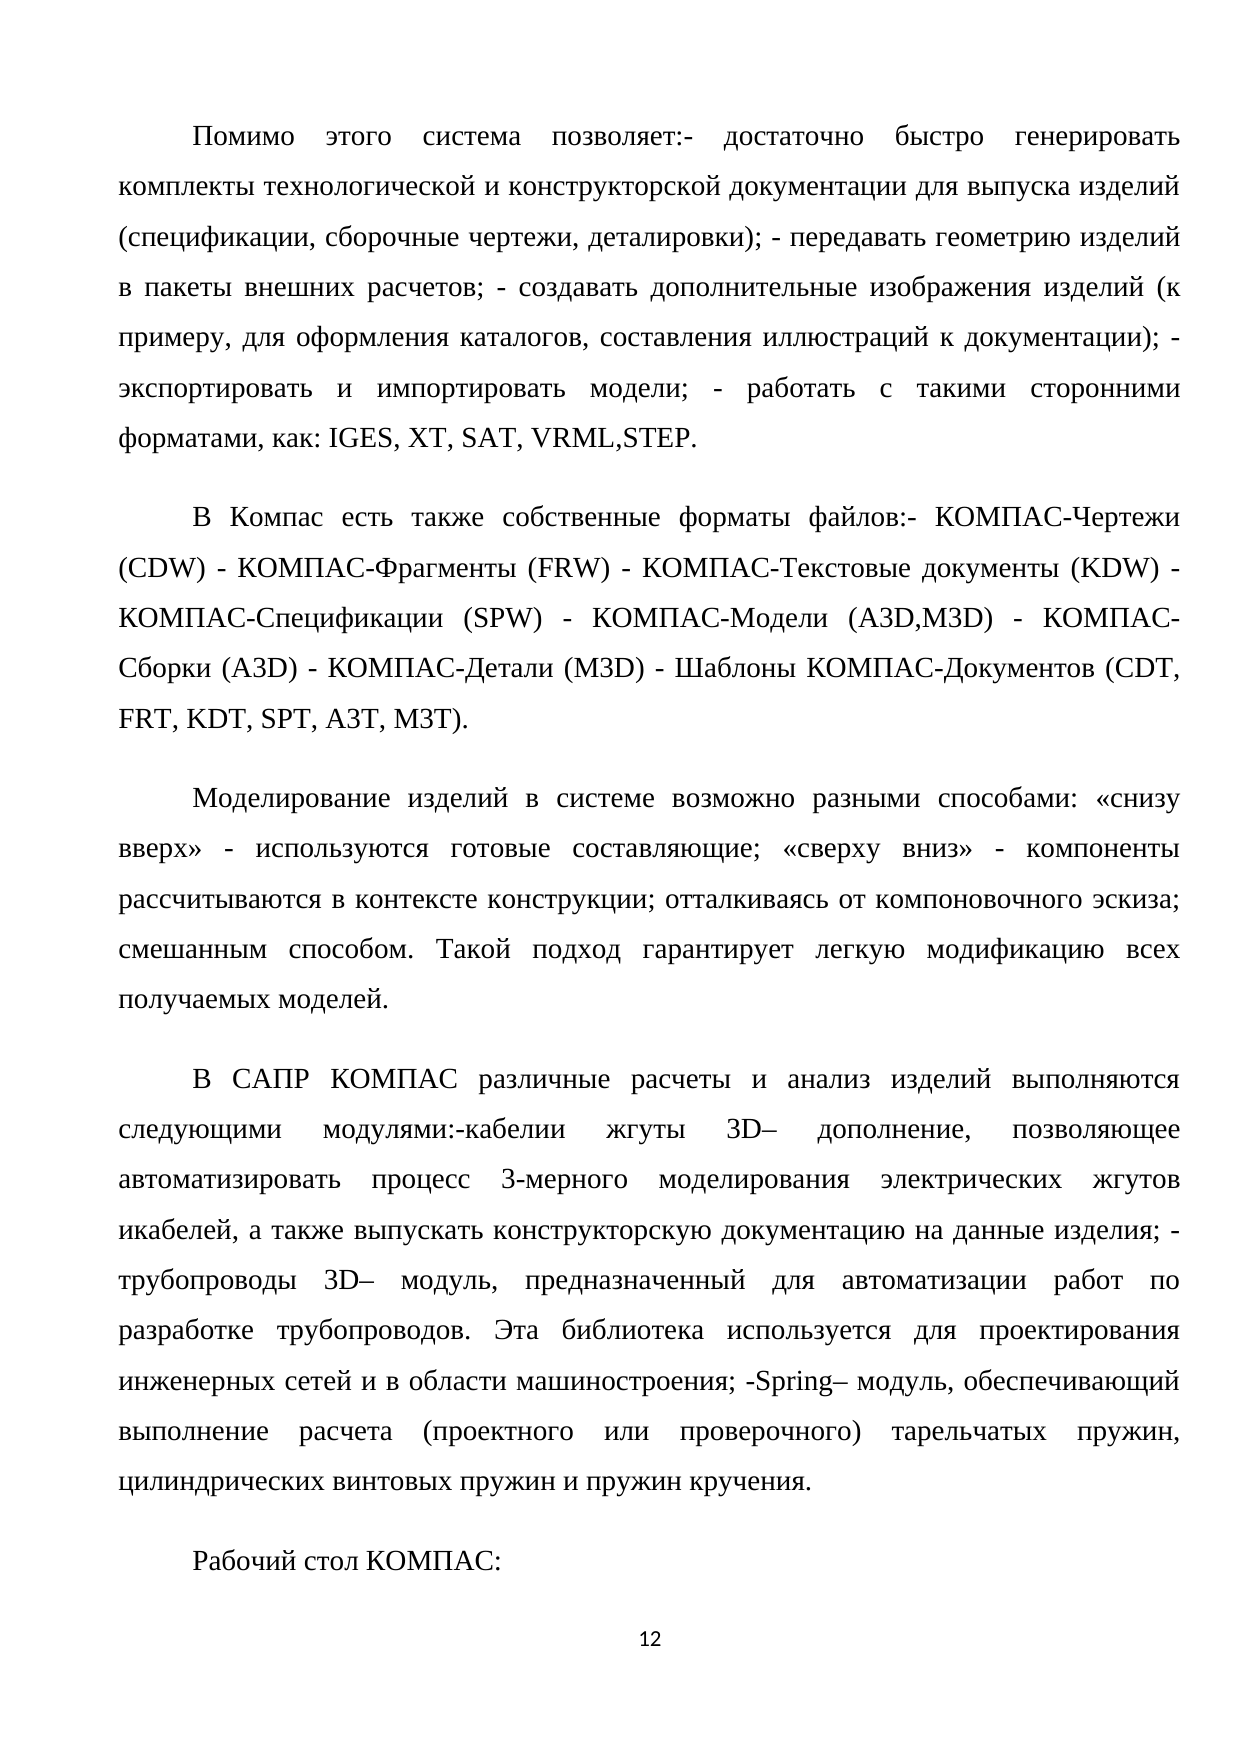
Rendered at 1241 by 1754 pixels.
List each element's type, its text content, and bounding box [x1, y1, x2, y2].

text В Компас есть также собственные форматы файлов:- КОМПАС-Чертежи (CDW) - КОМПАС-Фрагменты (FRW) - КОМПАС-Текстовые документы (KDW) - КОМПAC-Спецификации (SPW) - КОМПАС-Модели (A3D,M3D) - КОМПАС-Сборки (A3D) - КОМПАС-Детали (M3D) - Шаблоны КОМПАС-Документов (CDT, FRT, KDT, SPT, A3T, M3T). [118, 499, 1181, 734]
text Моделирование изделий в системе возможно разными способами: «снизу вверх» - используются готовые составляющие; «сверху вниз» - компоненты рассчитываются в контексте конструкции; отталкиваясь от компоновочного эскиза; смешанным способом. Такой подход гарантирует легкую модификацию всех получаемых моделей. [118, 780, 1181, 1015]
text В САПР КОМПАС различные расчеты и анализ изделий выполняются следующими модулями:-кабелии жгуты 3D– дополнение, позволяющее автоматизировать процесс 3-мерного моделирования электрических жгутов икабелей, а также выпускать конструкторскую документацию на данные изделия; -трубопроводы 3D– модуль, предназначенный для автоматизации работ по разработке трубопроводов. Эта библиотека используется для проектирования инженерных сетей и в области машиностроения; -Spring– модуль, обеспечивающий выполнение расчета (проектного или проверочного) тарельчатых пружин, цилиндрических винтовых пружин и пружин кручения. [118, 1061, 1181, 1497]
text Помимо этого система позволяет:- достаточно быстро генерировать комплекты технологической и конструкторской документации для выпуска изделий (спецификации, сборочные чертежи, деталировки); - передавать геометрию изделий в пакеты внешних расчетов; - создавать дополнительные изображения изделий (к примеру, для оформления каталогов, составления иллюстраций к документации); - экспортировать и импортировать модели; - работать с такими сторонними форматами, как: IGES, XT, SAT, VRML,STEP. [118, 118, 1181, 453]
text Рабочий стол КОМПАС: [118, 1543, 1181, 1576]
